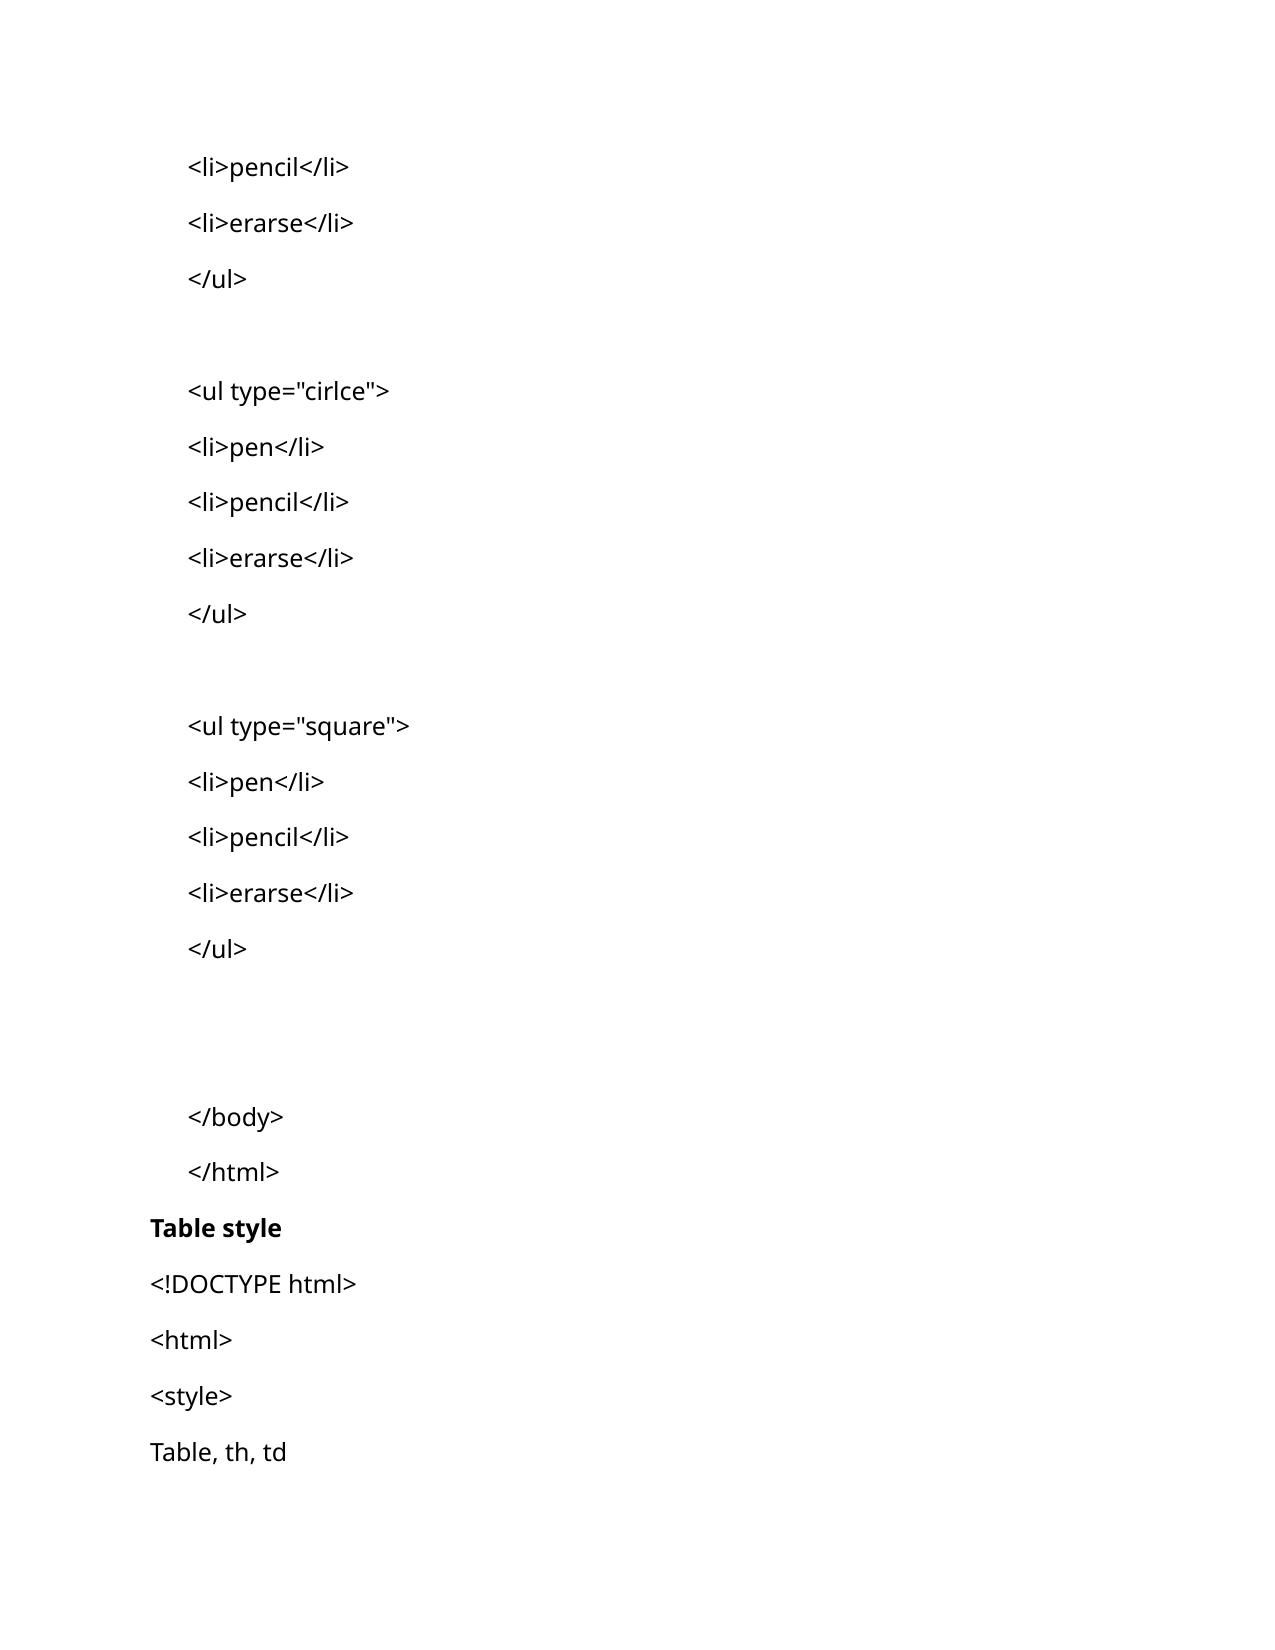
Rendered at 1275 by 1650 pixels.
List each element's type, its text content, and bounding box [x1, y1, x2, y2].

text <li>erarse</li> [187, 541, 1125, 575]
text <li>pencil</li> [187, 150, 1125, 184]
text <html> [150, 1322, 1125, 1357]
text </ul> [187, 262, 1125, 296]
text Table style [150, 1211, 1125, 1245]
text <li>pen</li> [187, 764, 1125, 798]
text <li>erarse</li> [187, 876, 1125, 910]
text Table, th, td [150, 1434, 1125, 1468]
text <li>pen</li> [187, 429, 1125, 463]
text <ul type="square"> [187, 708, 1125, 742]
text <style> [150, 1378, 1125, 1412]
text </body> [187, 1099, 1125, 1133]
text <li>pencil</li> [187, 485, 1125, 519]
text <li>erarse</li> [187, 206, 1125, 240]
text <!DOCTYPE html> [150, 1267, 1125, 1301]
text </ul> [187, 932, 1125, 966]
text <li>pencil</li> [187, 820, 1125, 854]
text </html> [187, 1155, 1125, 1189]
text <ul type="cirlce"> [187, 373, 1125, 407]
text </ul> [187, 597, 1125, 631]
